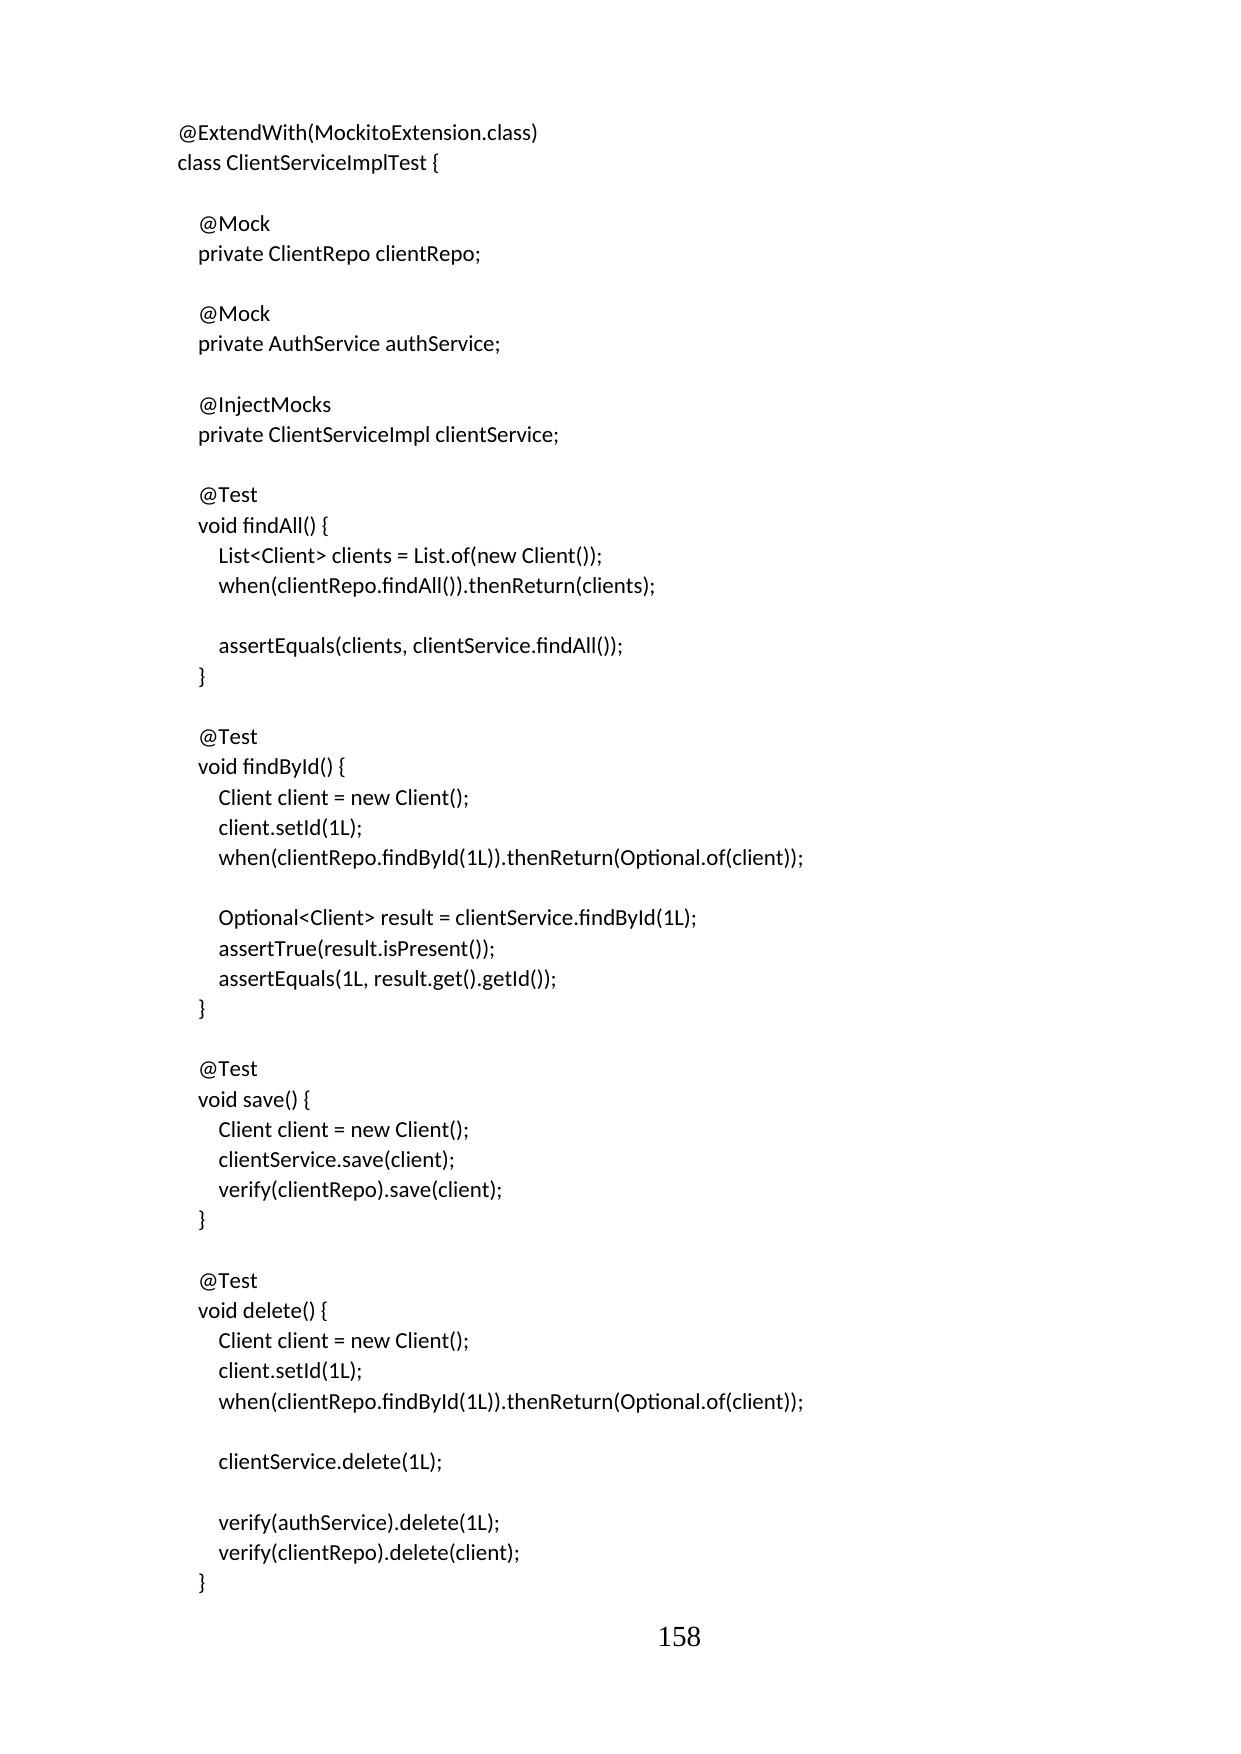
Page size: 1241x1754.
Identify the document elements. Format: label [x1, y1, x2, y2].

text [177, 118, 1181, 1596]
